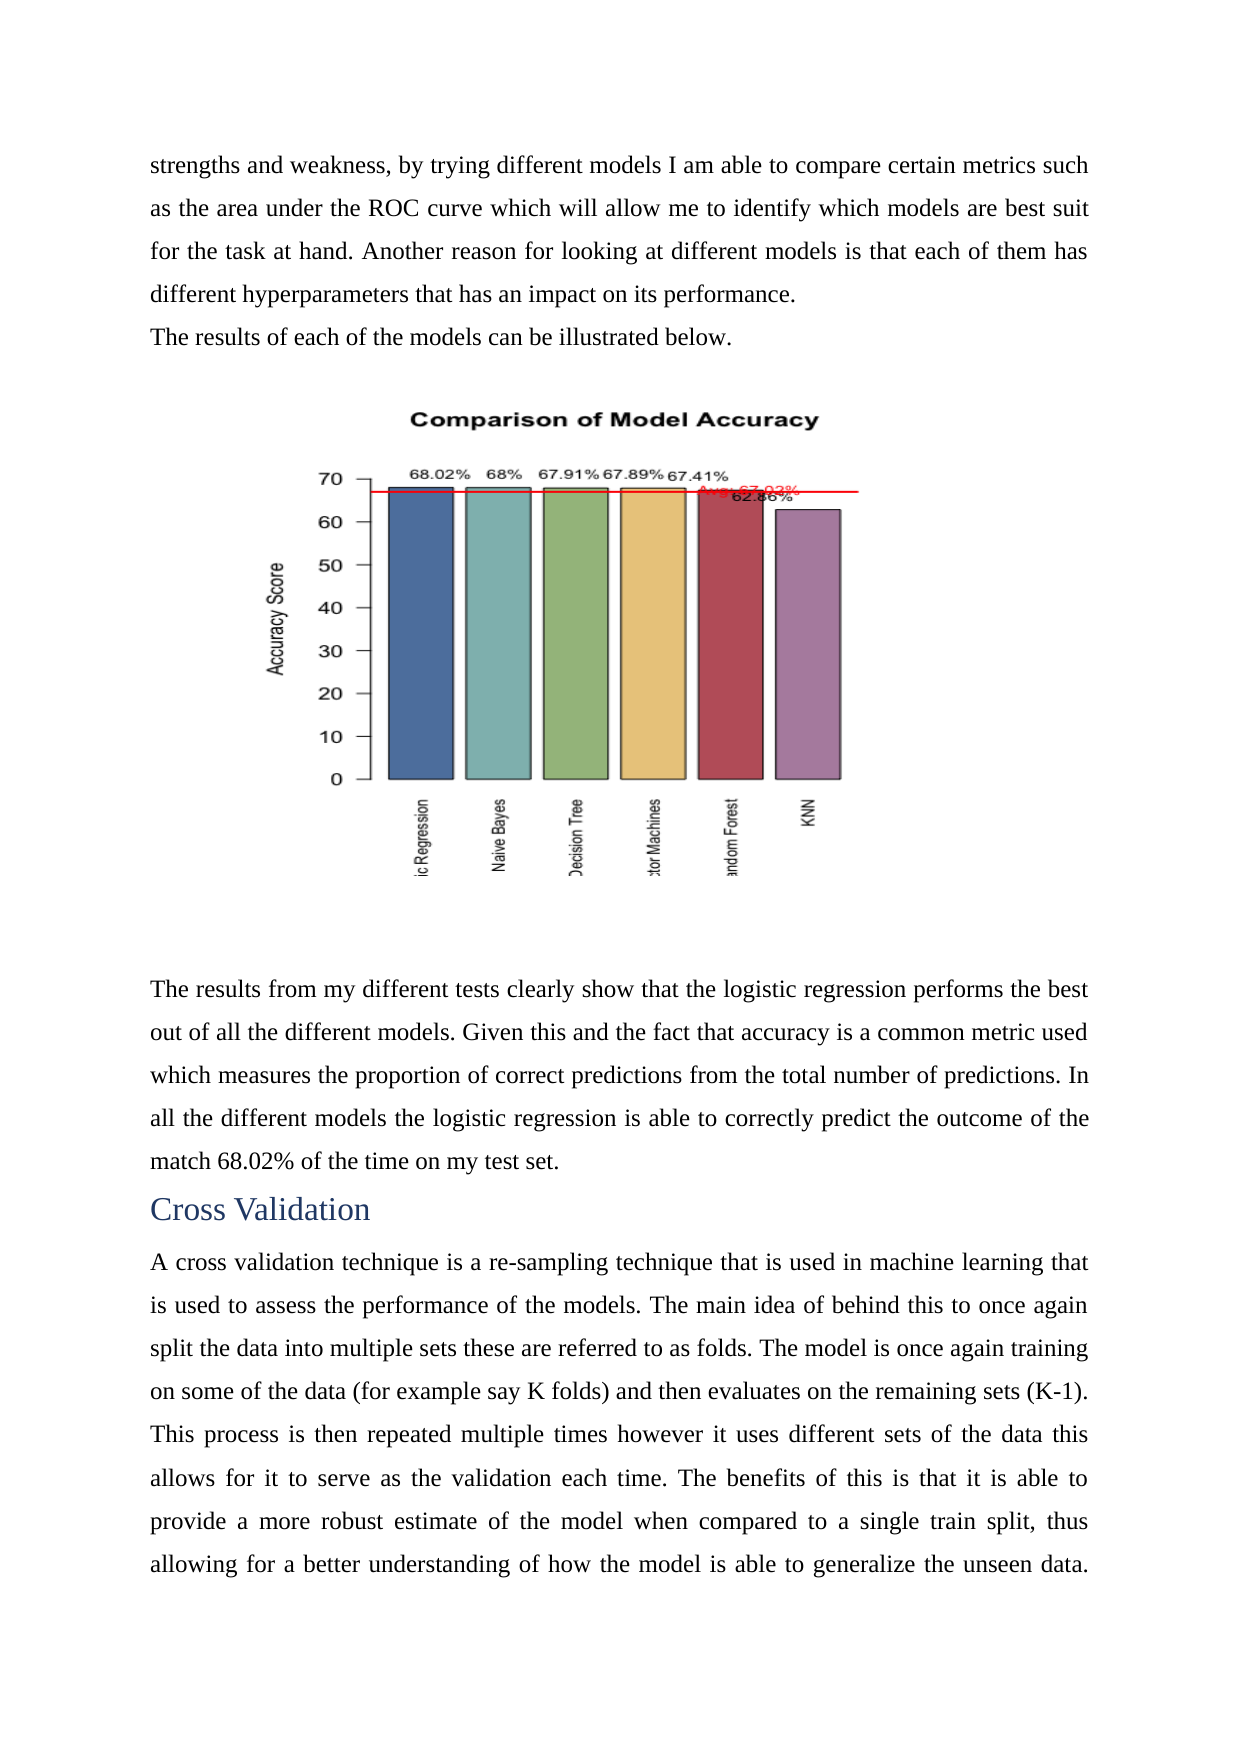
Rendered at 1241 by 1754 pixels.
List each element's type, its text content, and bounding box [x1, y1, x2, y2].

picture [259, 380, 914, 876]
text The results from my different tests clearly show that the logistic regression performs the best out of all the different models. Given this and the fact that accuracy is a common metric used which measures the proportion of correct predictions from the total number of predictions. In all the different models the logistic regression is able to correctly predict the outcome of the match 68.02% of the time on my test set. [150, 974, 1090, 1175]
text The results of each of the models can be illustrated below. [150, 322, 1090, 351]
subtitle Cross Validation [150, 1189, 1090, 1228]
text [150, 1247, 1090, 1578]
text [150, 150, 1090, 308]
